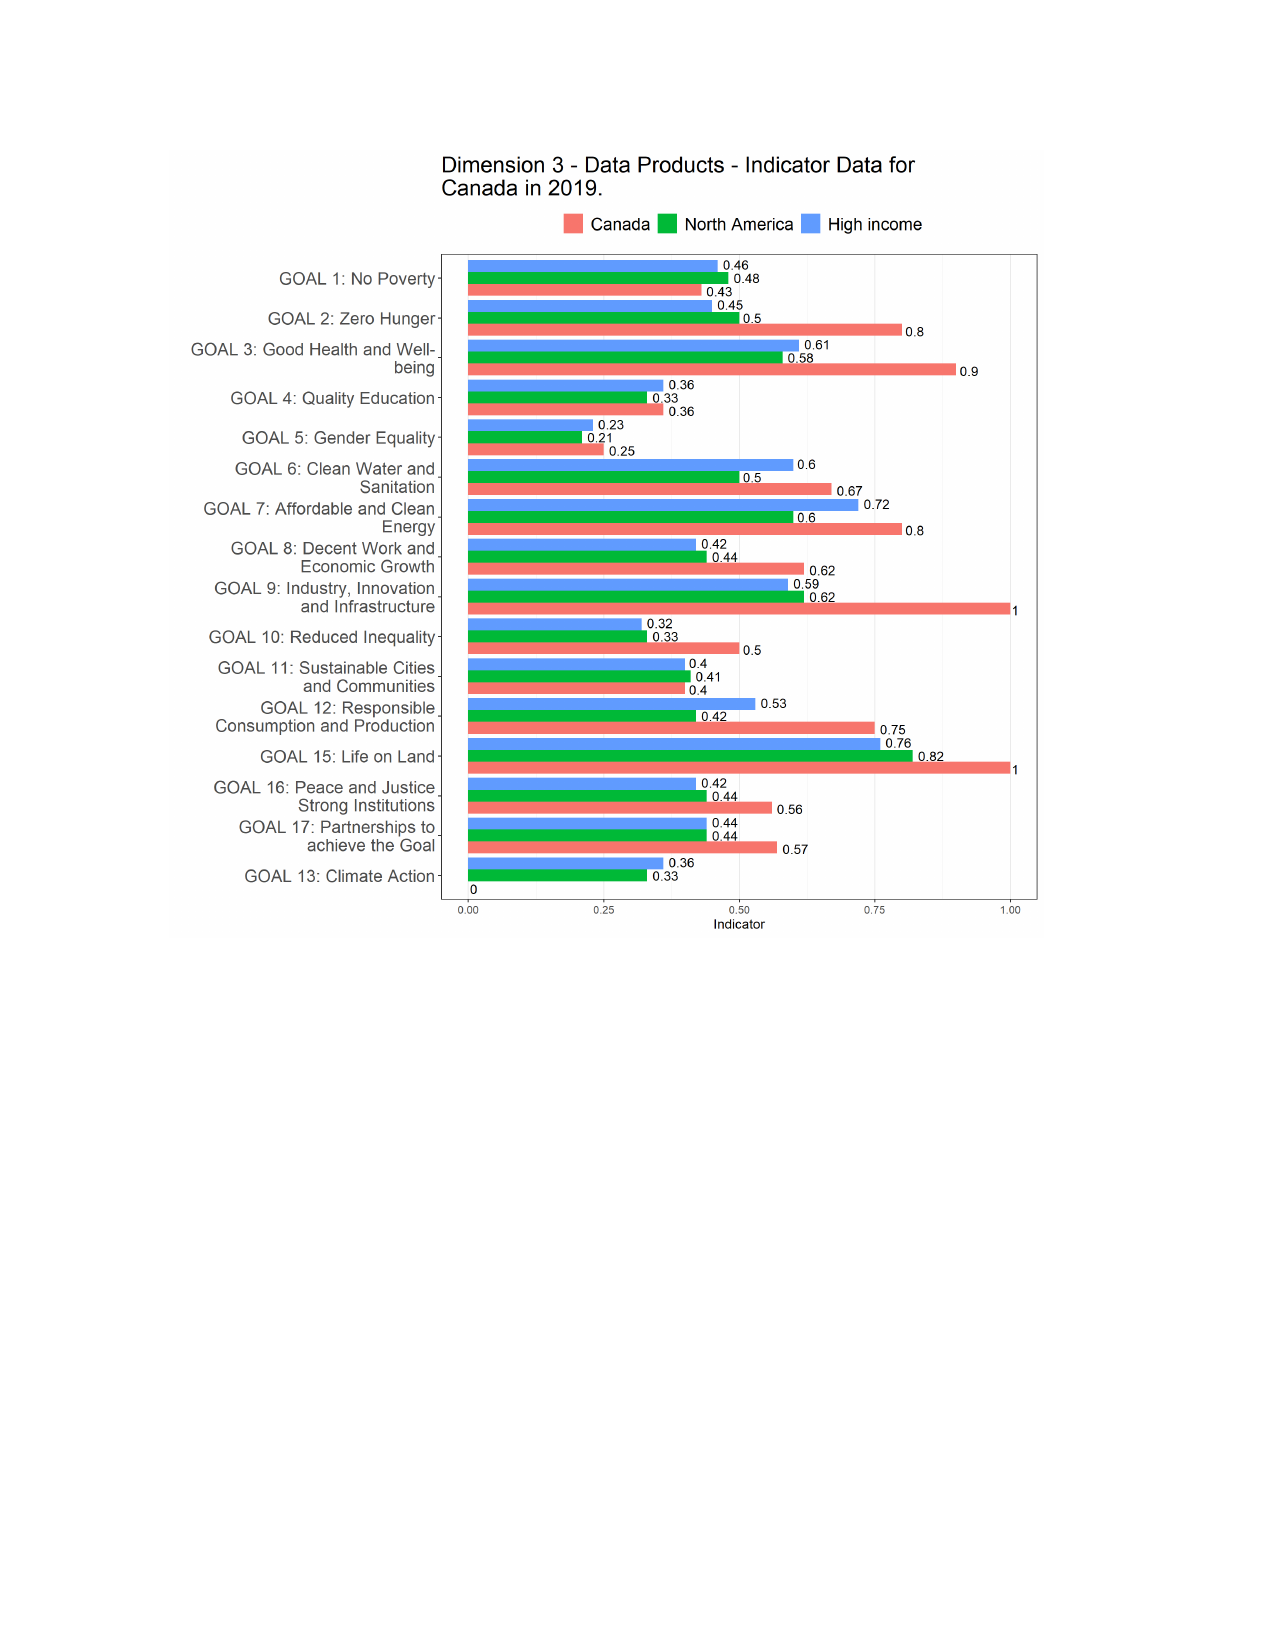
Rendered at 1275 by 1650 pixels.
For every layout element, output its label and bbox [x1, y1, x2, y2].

picture [168, 150, 1044, 938]
